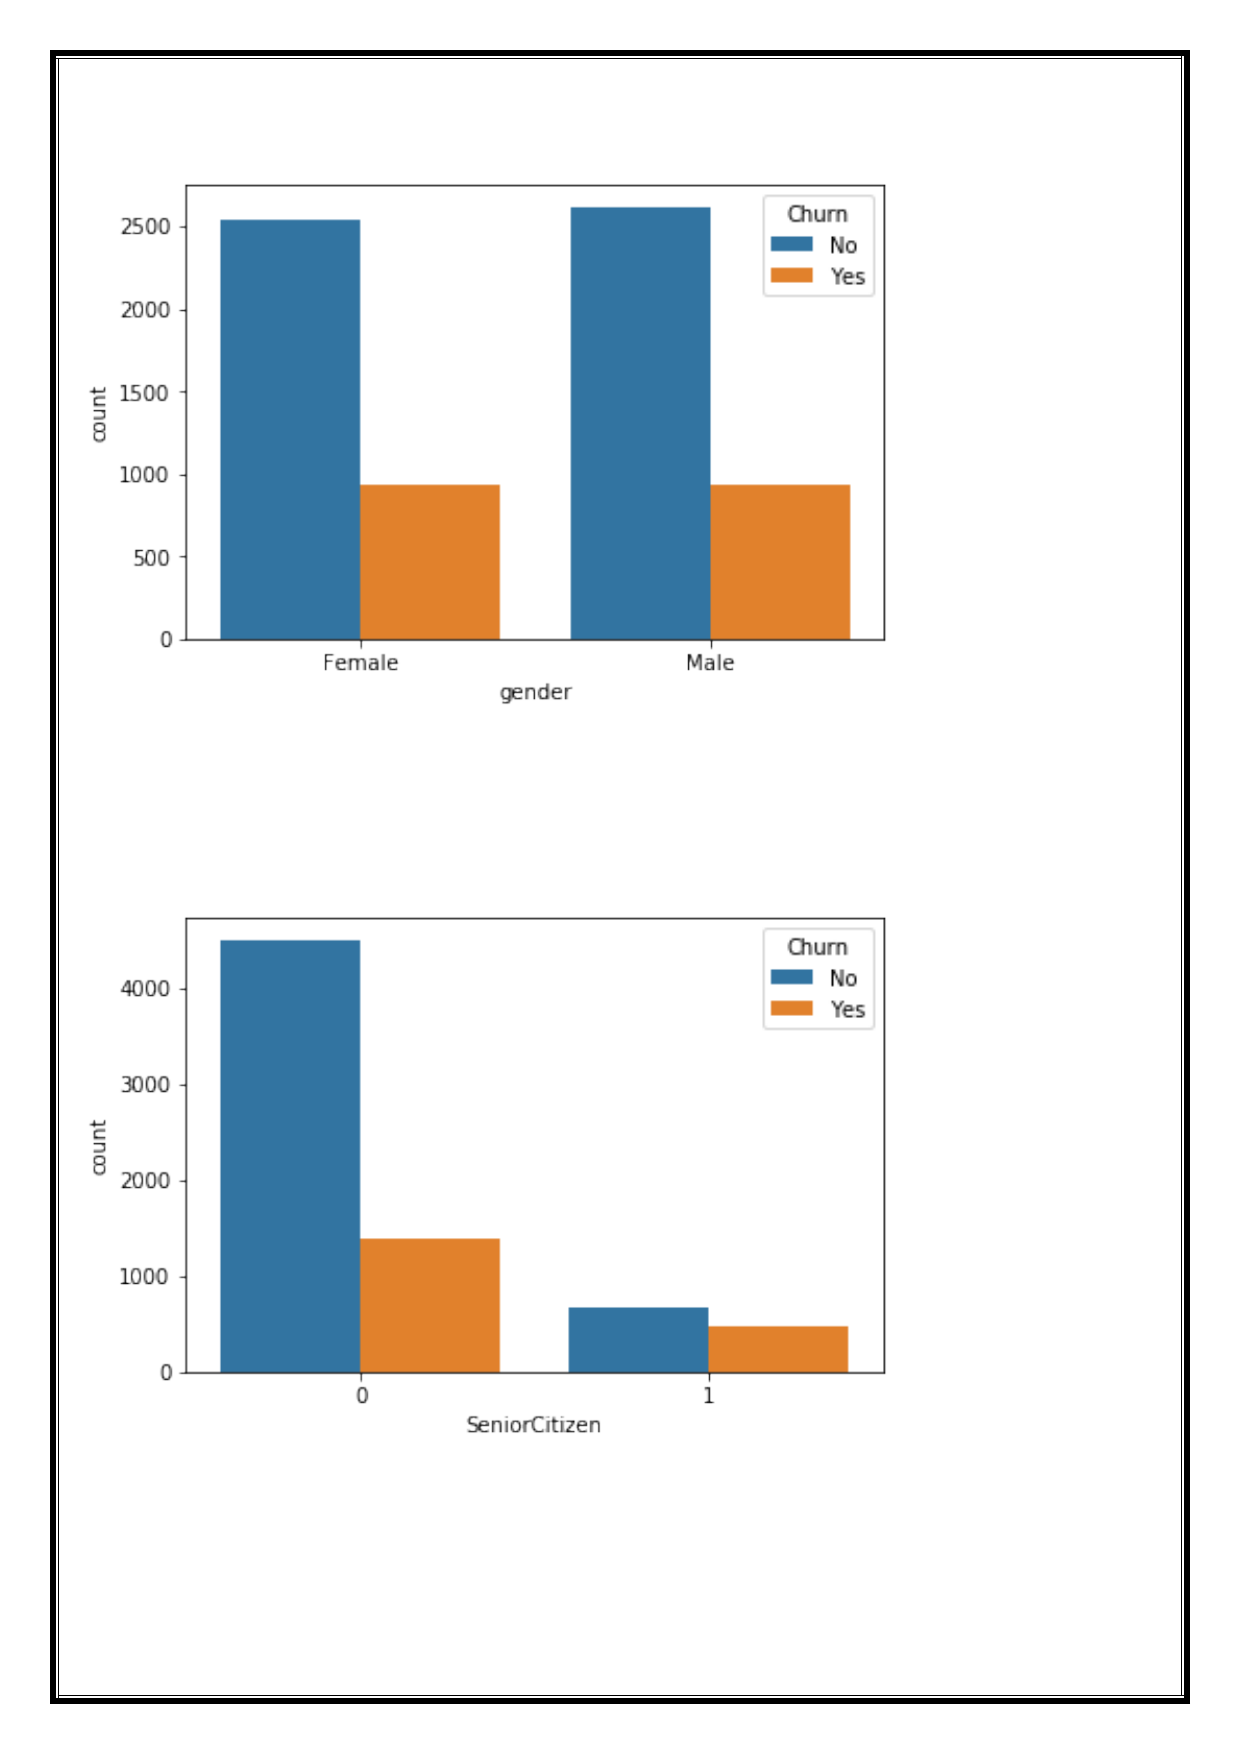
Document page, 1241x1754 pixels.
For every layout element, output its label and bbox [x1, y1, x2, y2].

picture [75, 897, 905, 1452]
picture [75, 164, 905, 719]
